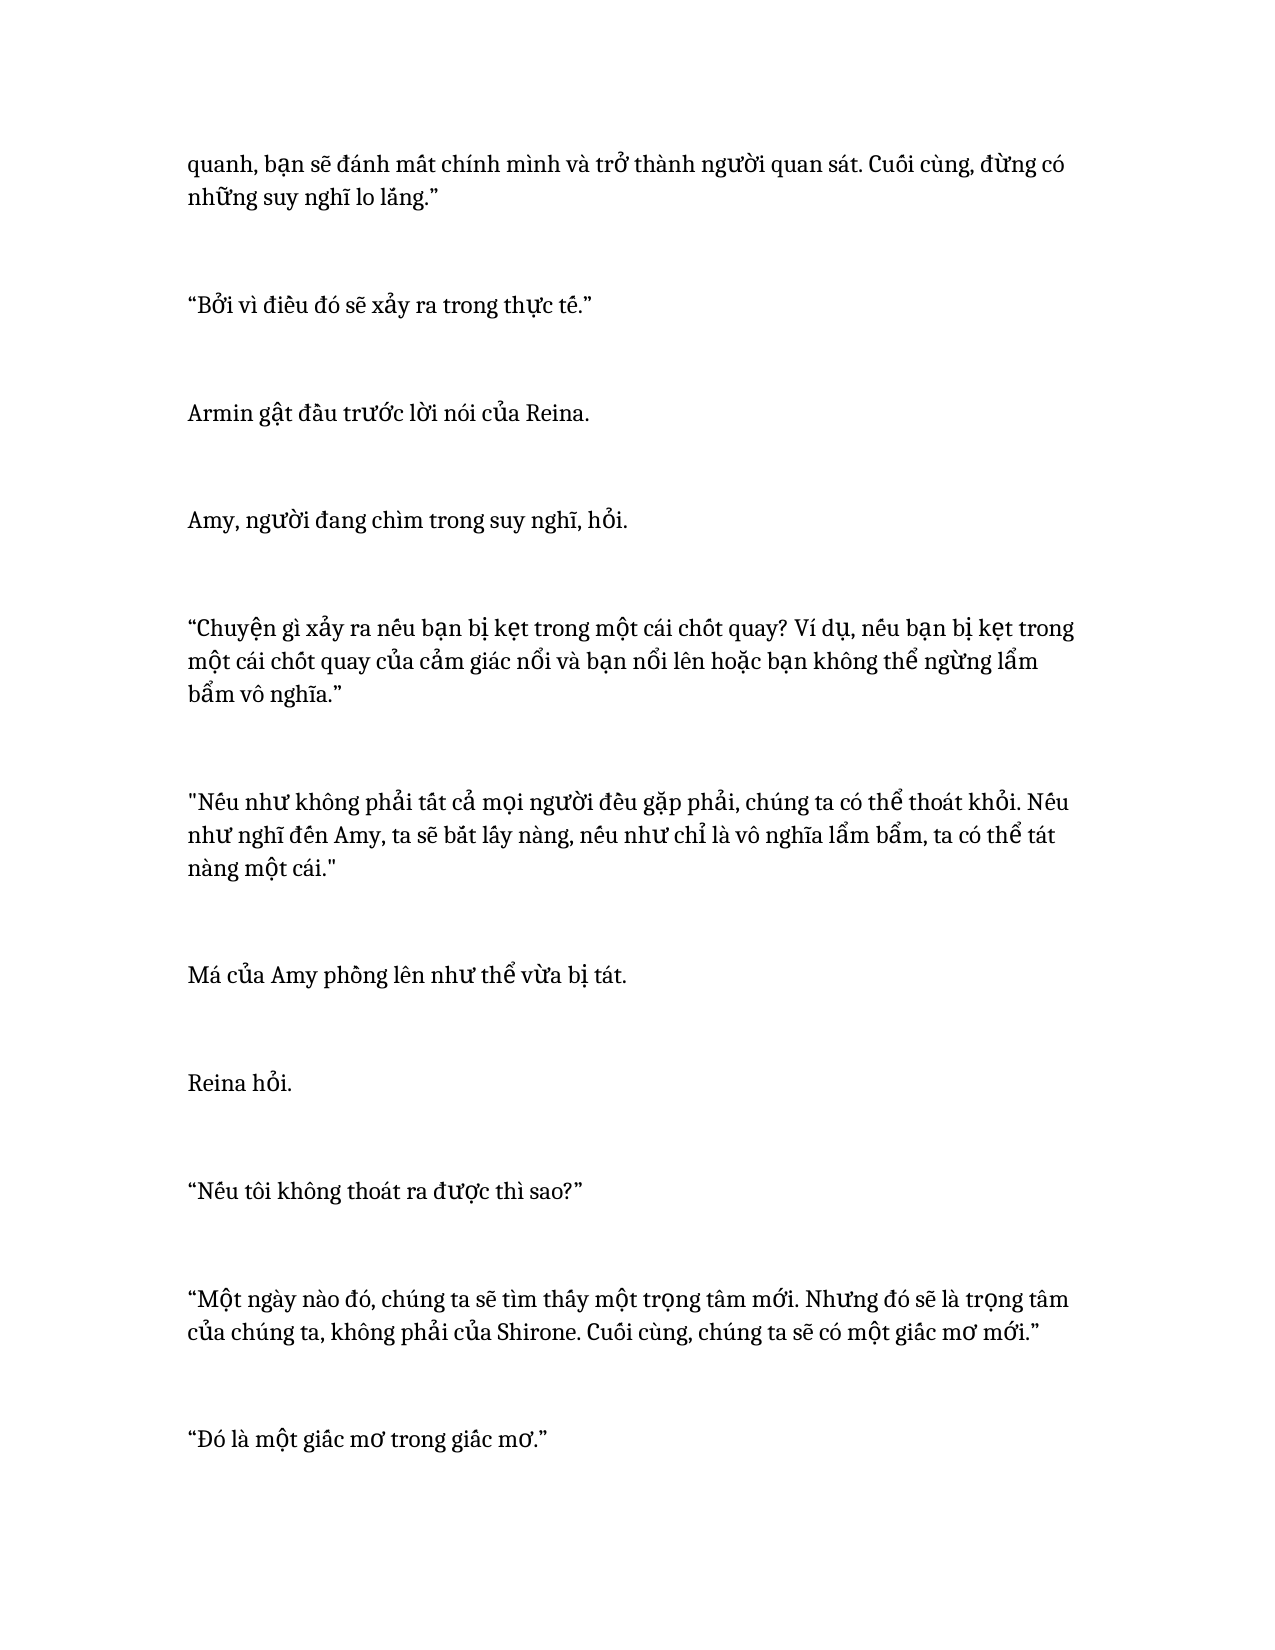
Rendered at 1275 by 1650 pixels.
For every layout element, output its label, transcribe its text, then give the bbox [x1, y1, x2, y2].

text "Nếu như không phải tất cả mọi người đều gặp phải, chúng ta có thể thoát khỏi. Nếu như nghĩ đến Amy, ta sẽ bắt lấy nàng, nếu như chỉ là vô nghĩa lẩm bẩm, ta có thể tát nàng một cái." [187, 788, 1087, 882]
text “Chuyện gì xảy ra nếu bạn bị kẹt trong một cái chốt quay? Ví dụ, nếu bạn bị kẹt trong một cái chốt quay của cảm giác nổi và bạn nổi lên hoặc bạn không thể ngừng lẩm bẩm vô nghĩa.” [187, 614, 1087, 709]
text Armin gật đầu trước lời nói của Reina. [187, 398, 1087, 427]
text “Một ngày nào đó, chúng ta sẽ tìm thấy một trọng tâm mới. Nhưng đó sẽ là trọng tâm của chúng ta, không phải của Shirone. Cuối cùng, chúng ta sẽ có một giấc mơ mới.” [187, 1284, 1087, 1346]
text “Đó là một giấc mơ trong giấc mơ.” [187, 1425, 1087, 1454]
text “Bởi vì điều đó sẽ xảy ra trong thực tế.” [187, 291, 1087, 319]
text Reina hỏi. [187, 1069, 1087, 1098]
text Má của Amy phồng lên như thể vừa bị tát. [187, 961, 1087, 990]
text “Nếu tôi không thoát ra được thì sao?” [187, 1177, 1087, 1206]
text Amy, người đang chìm trong suy nghĩ, hỏi. [187, 506, 1087, 535]
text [187, 150, 1087, 212]
